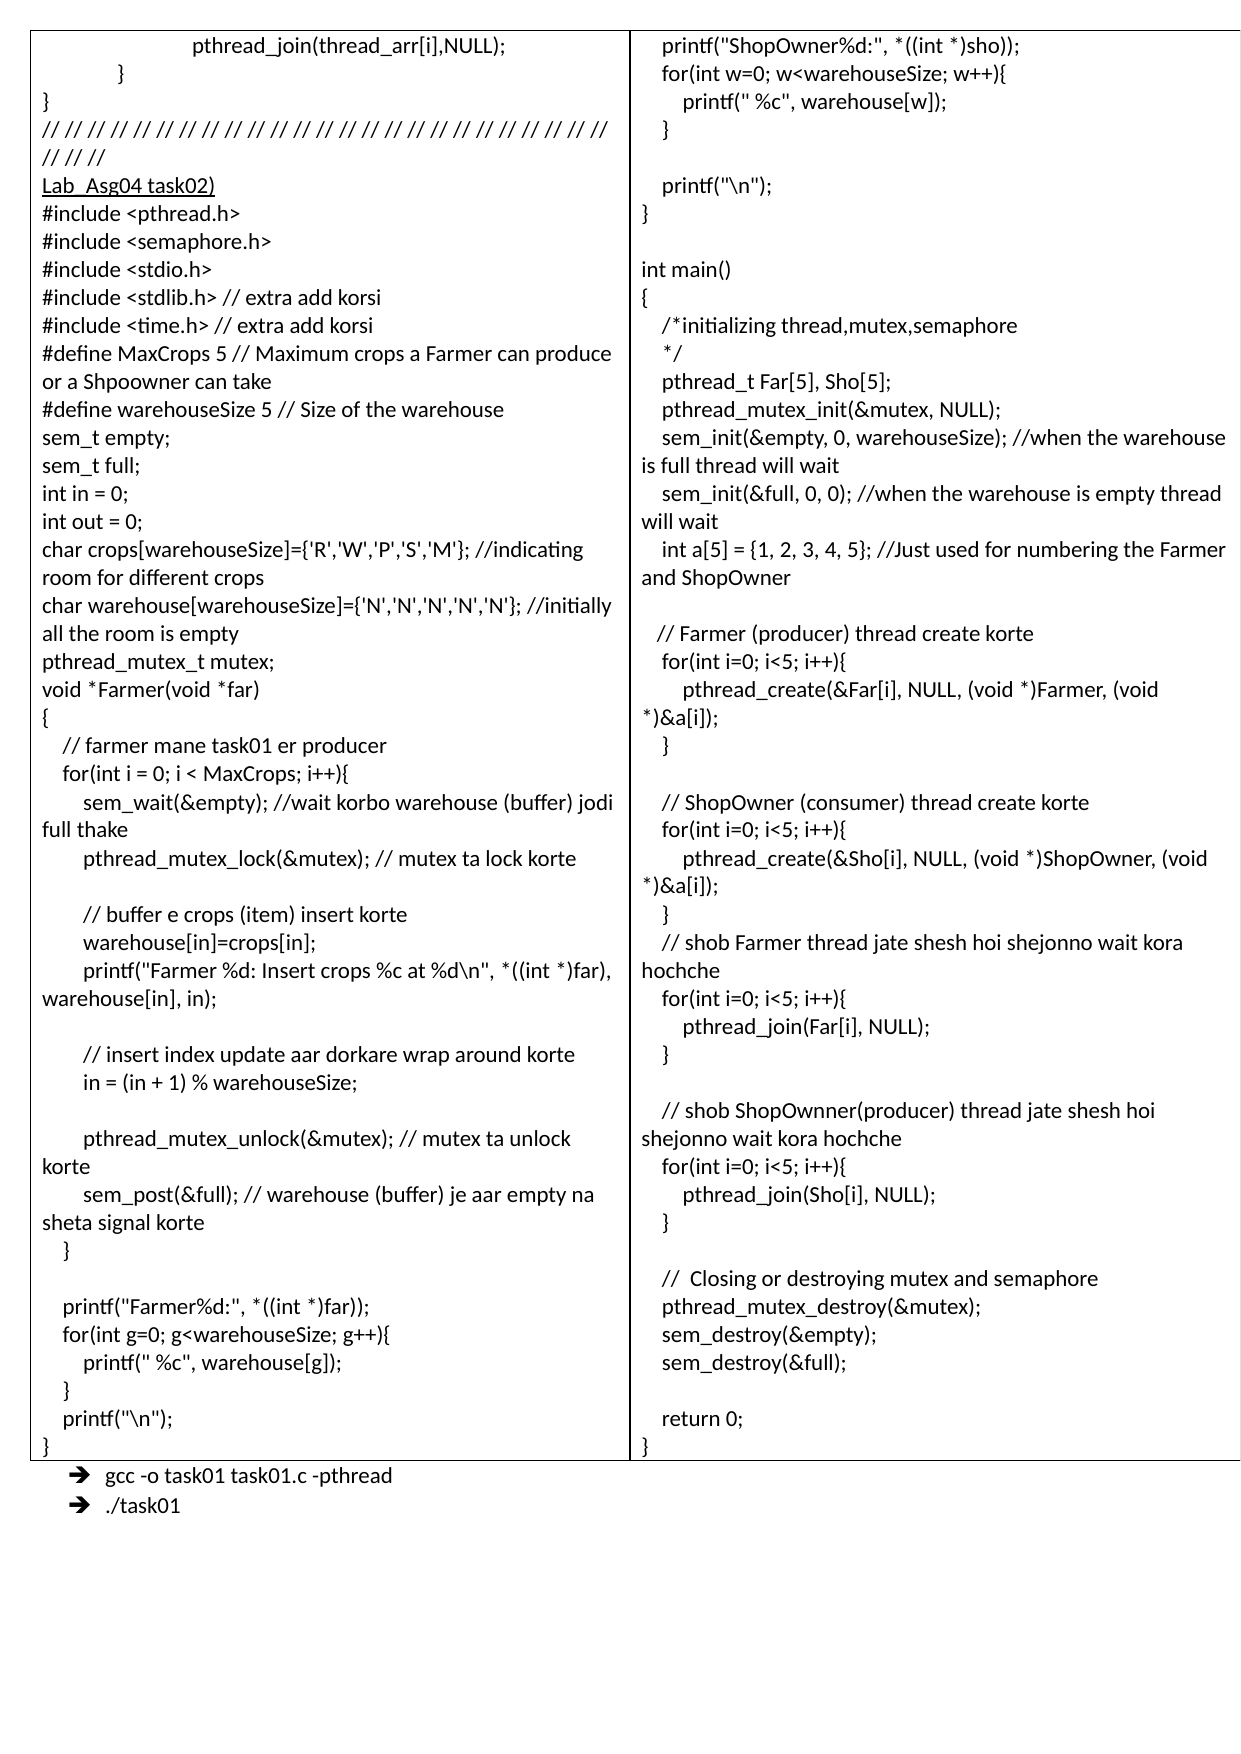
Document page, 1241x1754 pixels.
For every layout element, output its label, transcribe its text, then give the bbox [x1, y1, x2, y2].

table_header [631, 31, 1240, 1460]
list ./task01 [67, 1491, 1210, 1519]
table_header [31, 31, 629, 1460]
list gcc -o task01 task01.c -pthread [67, 1461, 1210, 1489]
